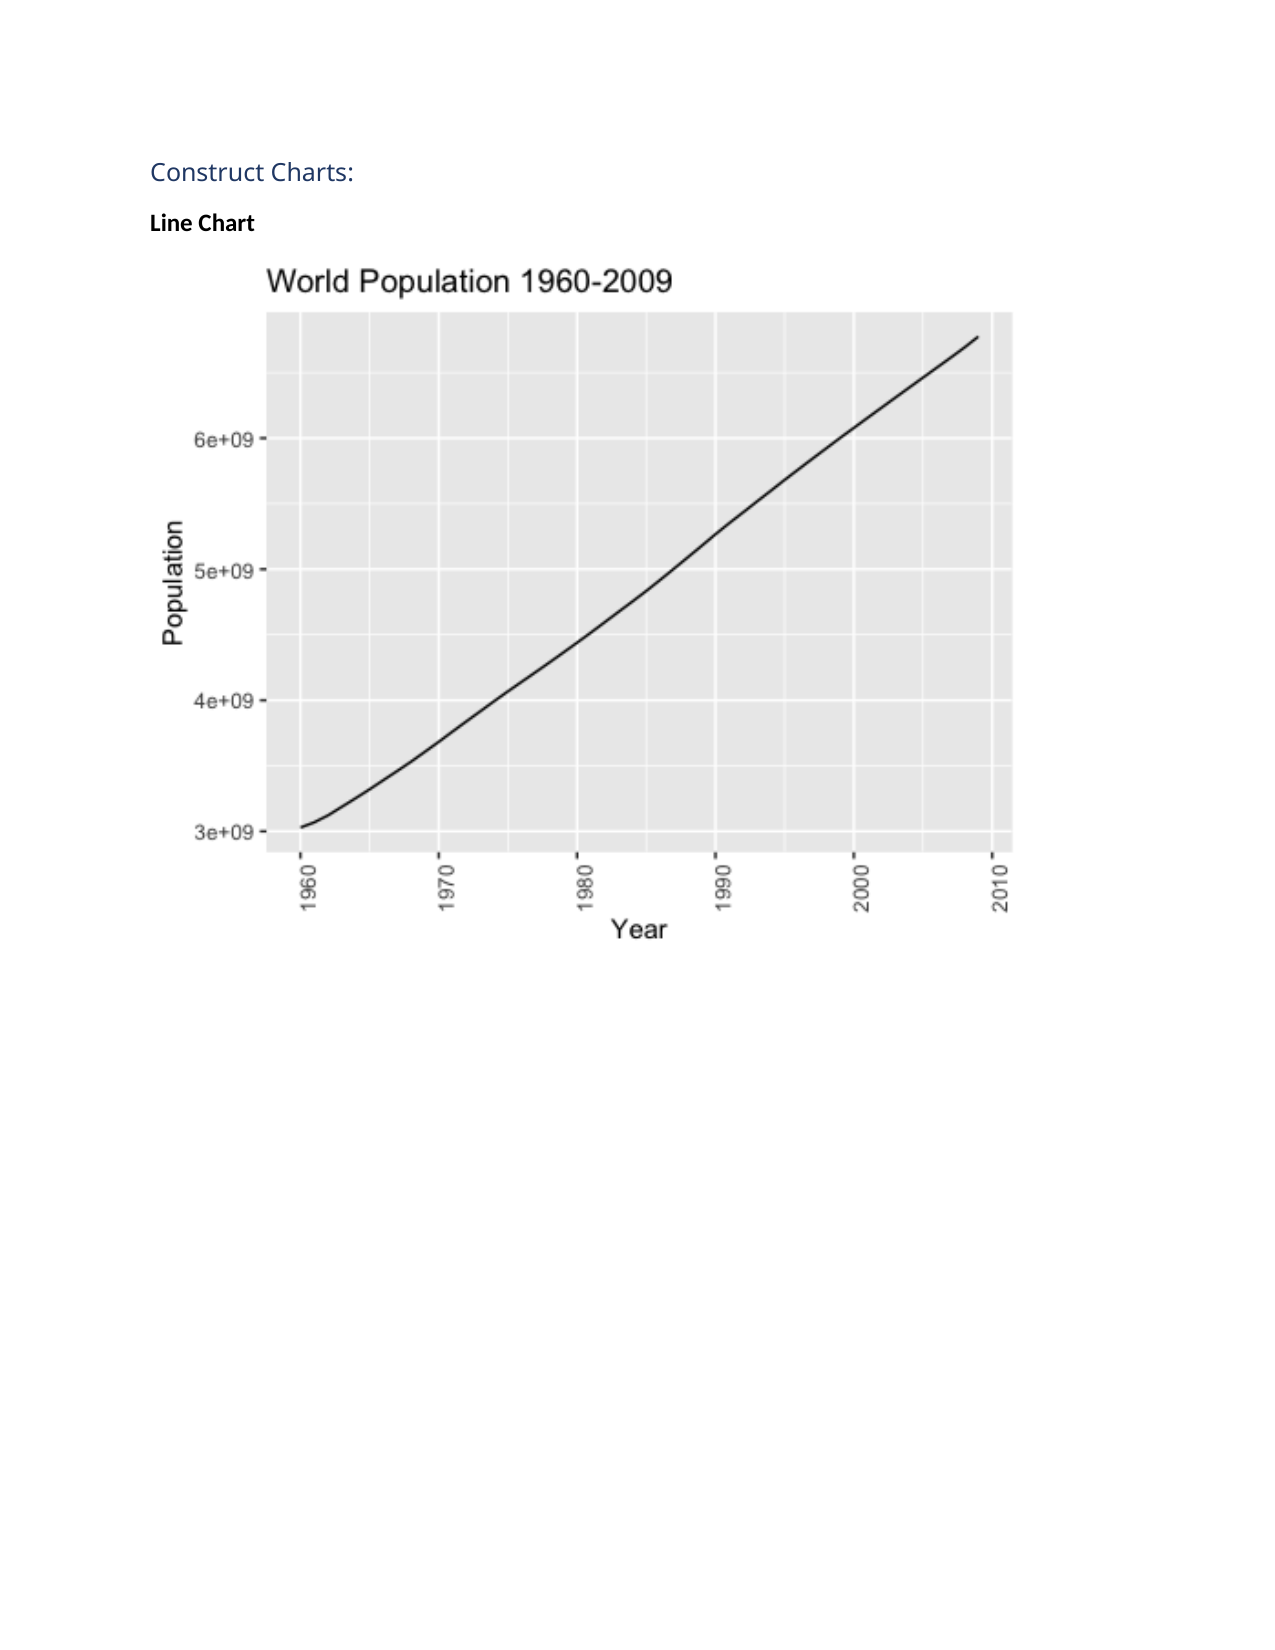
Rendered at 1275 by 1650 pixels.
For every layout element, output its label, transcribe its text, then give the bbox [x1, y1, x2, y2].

text Line Chart [150, 207, 1125, 237]
subtitle Construct Charts: [150, 154, 1125, 188]
picture [150, 256, 1025, 957]
